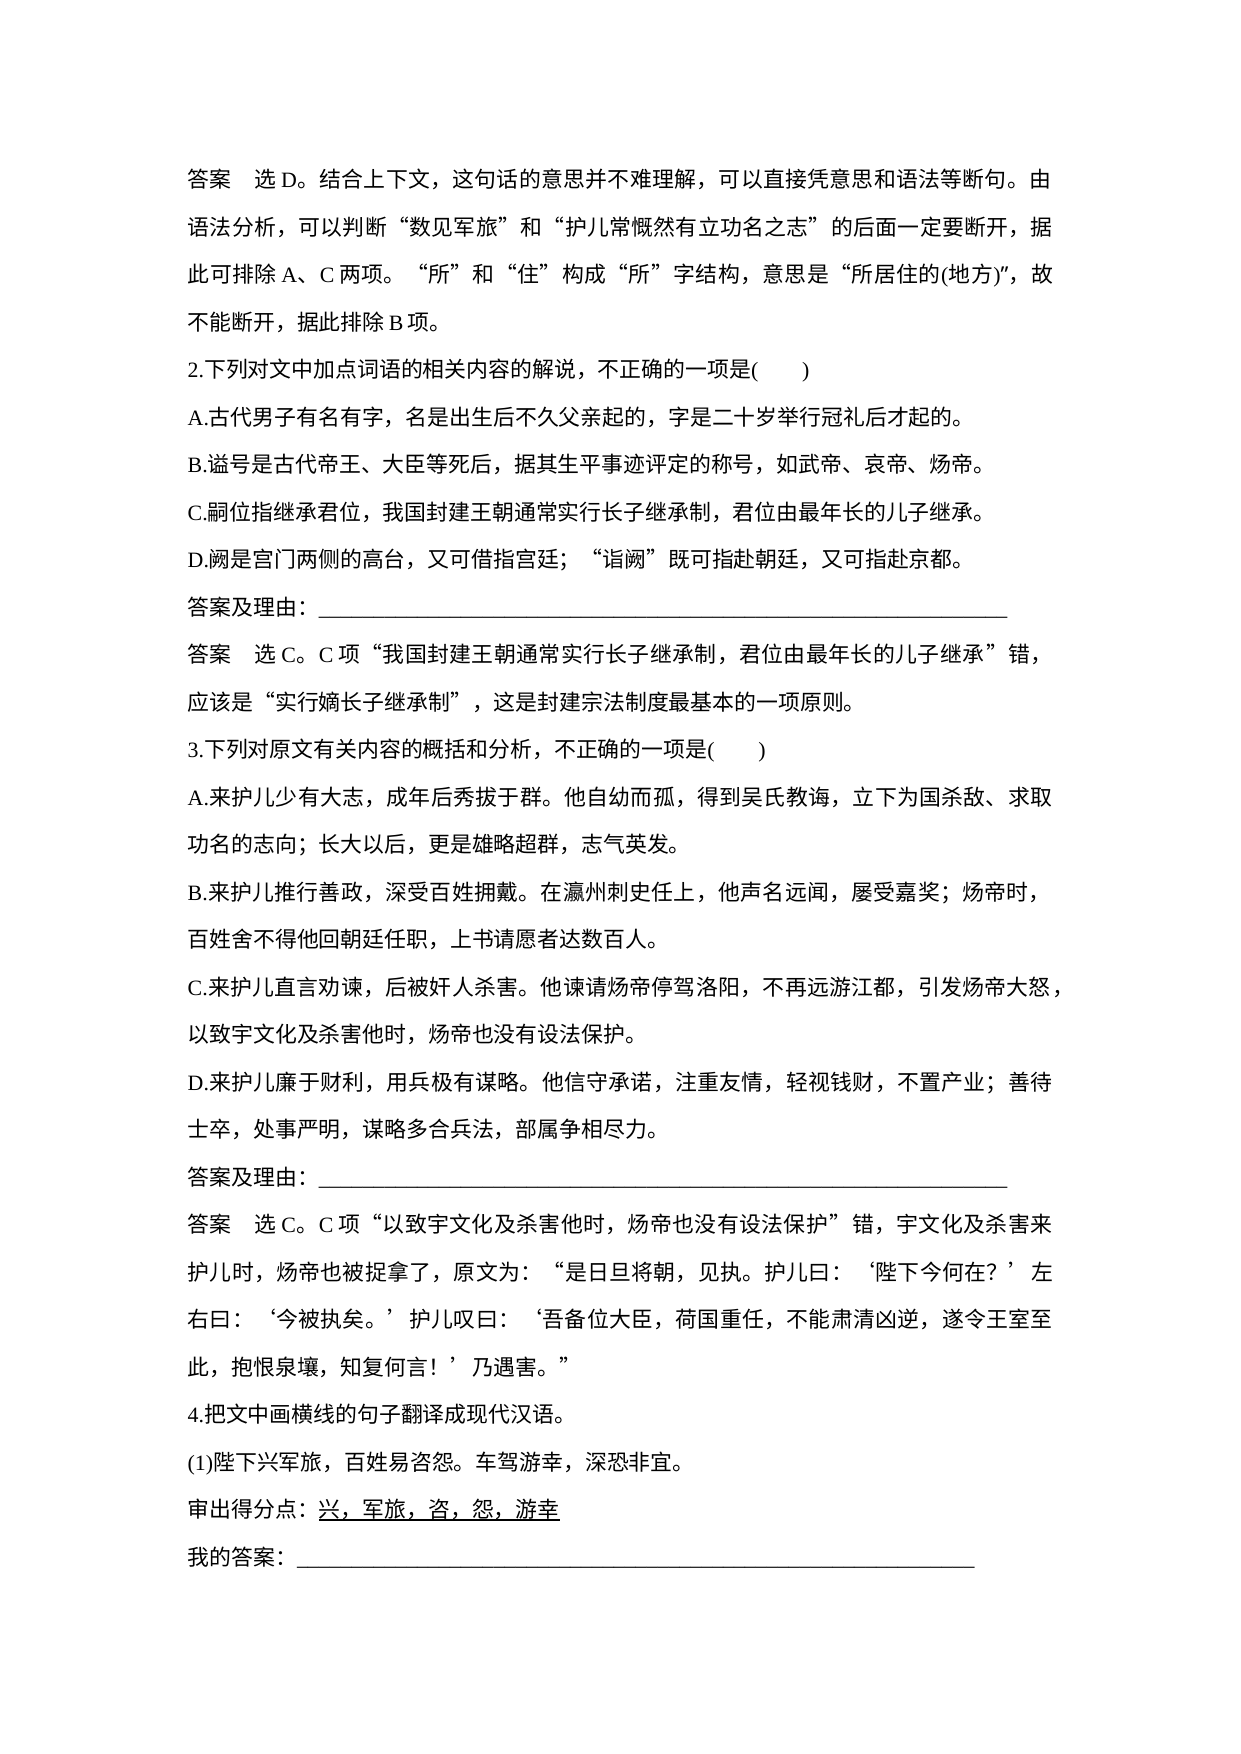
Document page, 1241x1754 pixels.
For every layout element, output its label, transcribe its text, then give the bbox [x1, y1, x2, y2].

text C.嗣位指继承君位，我国封建王朝通常实行长子继承制，君位由最年长的儿子继承。 [187, 494, 1053, 526]
text 答案 选C。C项“我国封建王朝通常实行长子继承制，君位由最年长的儿子继承”错，应该是“实行嫡长子继承制”，这是封建宗法制度最基本的一项原则。 [187, 637, 1053, 716]
text 2.下列对文中加点词语的相关内容的解说，不正确的一项是( ) [187, 352, 1053, 384]
text C.来护儿直言劝谏，后被奸人杀害。他谏请炀帝停驾洛阳，不再远游江都，引发炀帝大怒，以致宇文化及杀害他时，炀帝也没有设法保护。 [187, 969, 1053, 1049]
text 答案及理由：_______________________________________________________________ [187, 589, 1053, 621]
text 答案 选C。C项“以致宇文化及杀害他时，炀帝也没有设法保护”错，宇文化及杀害来护儿时，炀帝也被捉拿了，原文为：“是日旦将朝，见执。护儿曰：‘陛下今何在？’左右曰：‘今被执矣。’护儿叹曰：‘吾备位大臣，荷国重任，不能肃清凶逆，遂令王室至此，抱恨泉壤，知复何言！’乃遇害。” [187, 1207, 1053, 1381]
text 我的答案：______________________________________________________________ [187, 1539, 1053, 1571]
text 审出得分点：兴，军旅，咨，怨，游幸 [187, 1492, 1053, 1524]
text D.来护儿廉于财利，用兵极有谋略。他信守承诺，注重友情，轻视钱财，不置产业；善待士卒，处事严明，谋略多合兵法，部属争相尽力。 [187, 1064, 1053, 1144]
text 答案及理由：_______________________________________________________________ [187, 1159, 1053, 1191]
text 3.下列对原文有关内容的概括和分析，不正确的一项是( ) [187, 732, 1053, 764]
text B.来护儿推行善政，深受百姓拥戴。在瀛州刺史任上，他声名远闻，屡受嘉奖；炀帝时，百姓舍不得他回朝廷任职，上书请愿者达数百人。 [187, 874, 1053, 954]
text A.古代男子有名有字，名是出生后不久父亲起的，字是二十岁举行冠礼后才起的。 [187, 399, 1053, 431]
text 答案 选D。结合上下文，这句话的意思并不难理解，可以直接凭意思和语法等断句。由语法分析，可以判断“数见军旅”和“护儿常慨然有立功名之志”的后面一定要断开，据此可排除A、C两项。“所”和“住”构成“所”字结构，意思是“所居住的(地方)”，故不能断开，据此排除B项。 [187, 162, 1053, 336]
text B.谥号是古代帝王、大臣等死后，据其生平事迹评定的称号，如武帝、哀帝、炀帝。 [187, 447, 1053, 479]
text D.阙是宫门两侧的高台，又可借指宫廷；“诣阙”既可指赴朝廷，又可指赴京都。 [187, 542, 1053, 574]
text A.来护儿少有大志，成年后秀拔于群。他自幼而孤，得到吴氏教诲，立下为国杀敌、求取功名的志向；长大以后，更是雄略超群，志气英发。 [187, 779, 1053, 859]
text (1)陛下兴军旅，百姓易咨怨。车驾游幸，深恐非宜。 [187, 1444, 1053, 1476]
text 4.把文中画横线的句子翻译成现代汉语。 [187, 1397, 1053, 1429]
